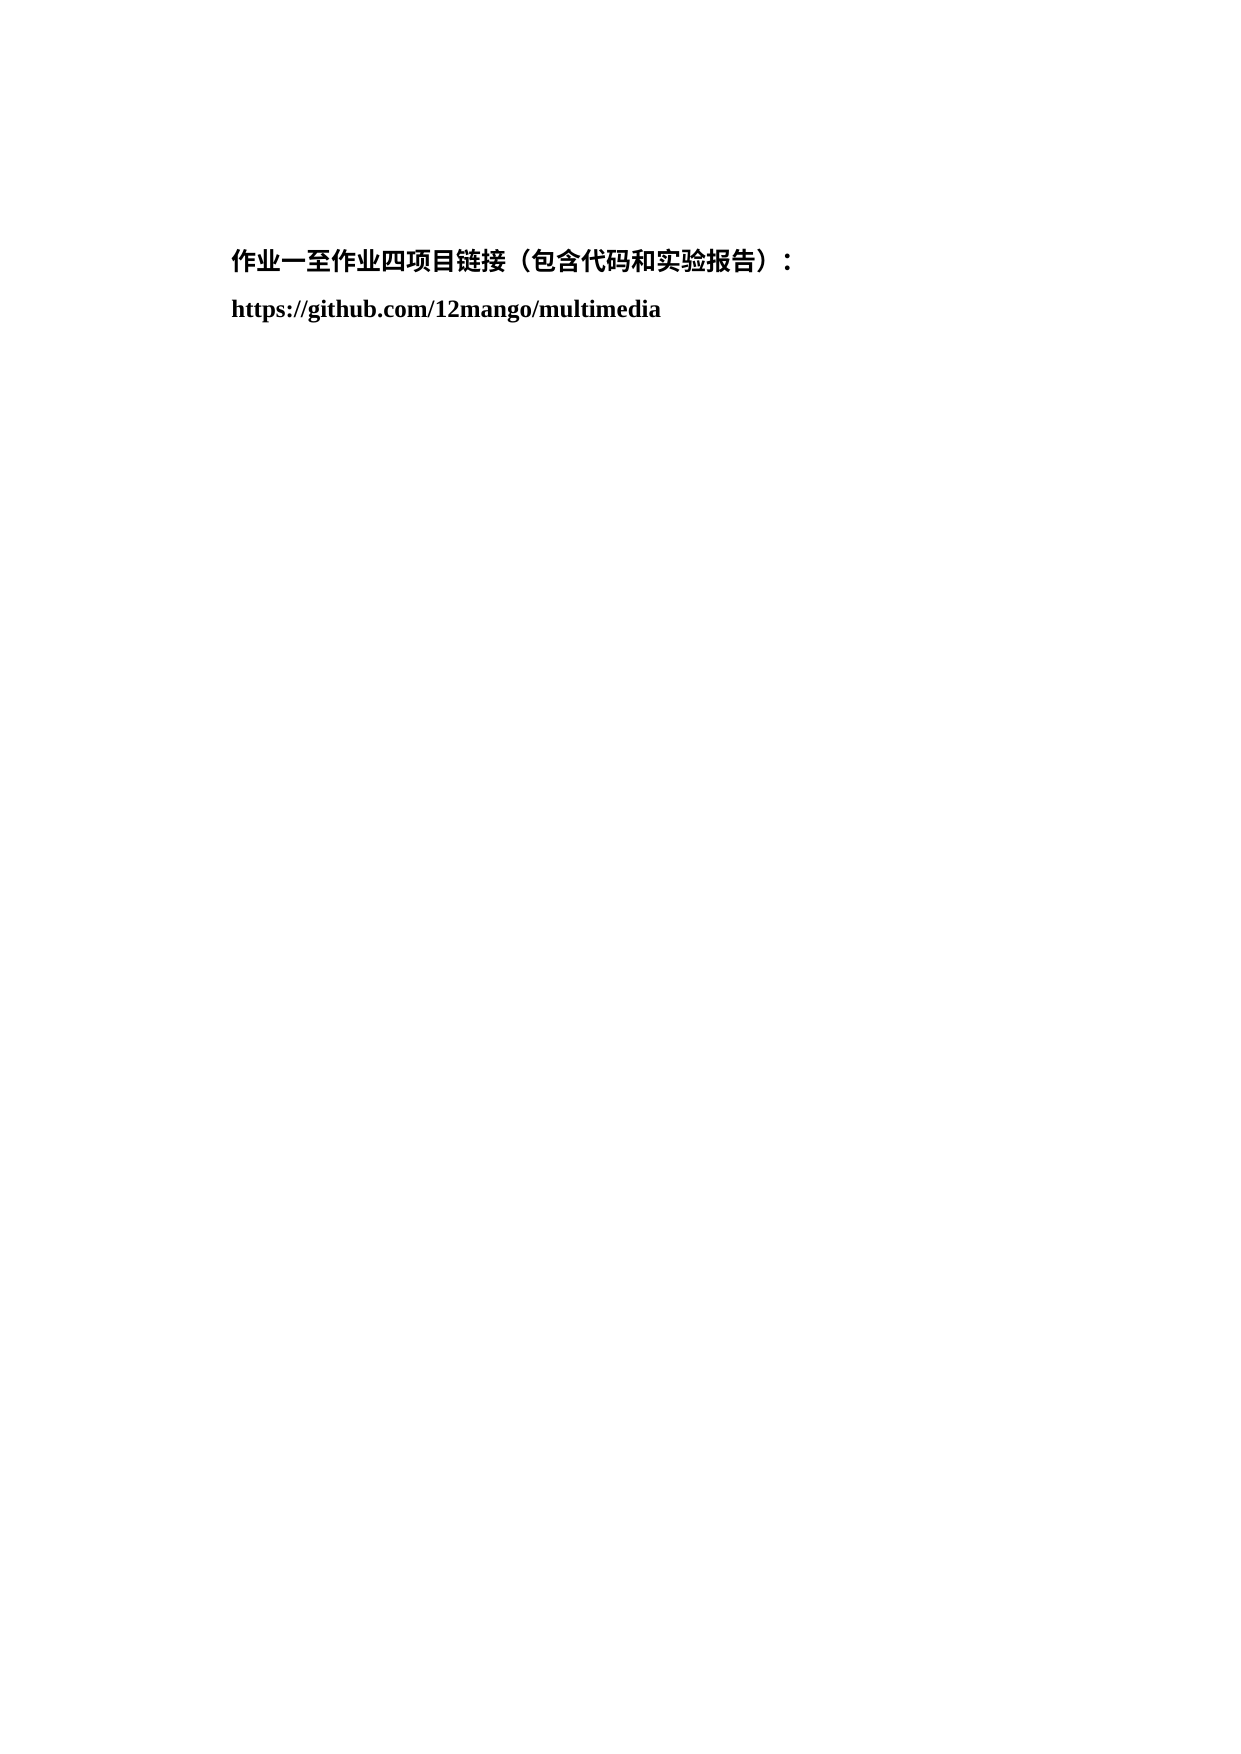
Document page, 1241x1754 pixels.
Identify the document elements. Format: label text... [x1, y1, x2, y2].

text 作业一至作业四项目链接（包含代码和实验报告）： [187, 227, 1053, 292]
text https://github.com/12mango/multimedia [187, 292, 1053, 324]
